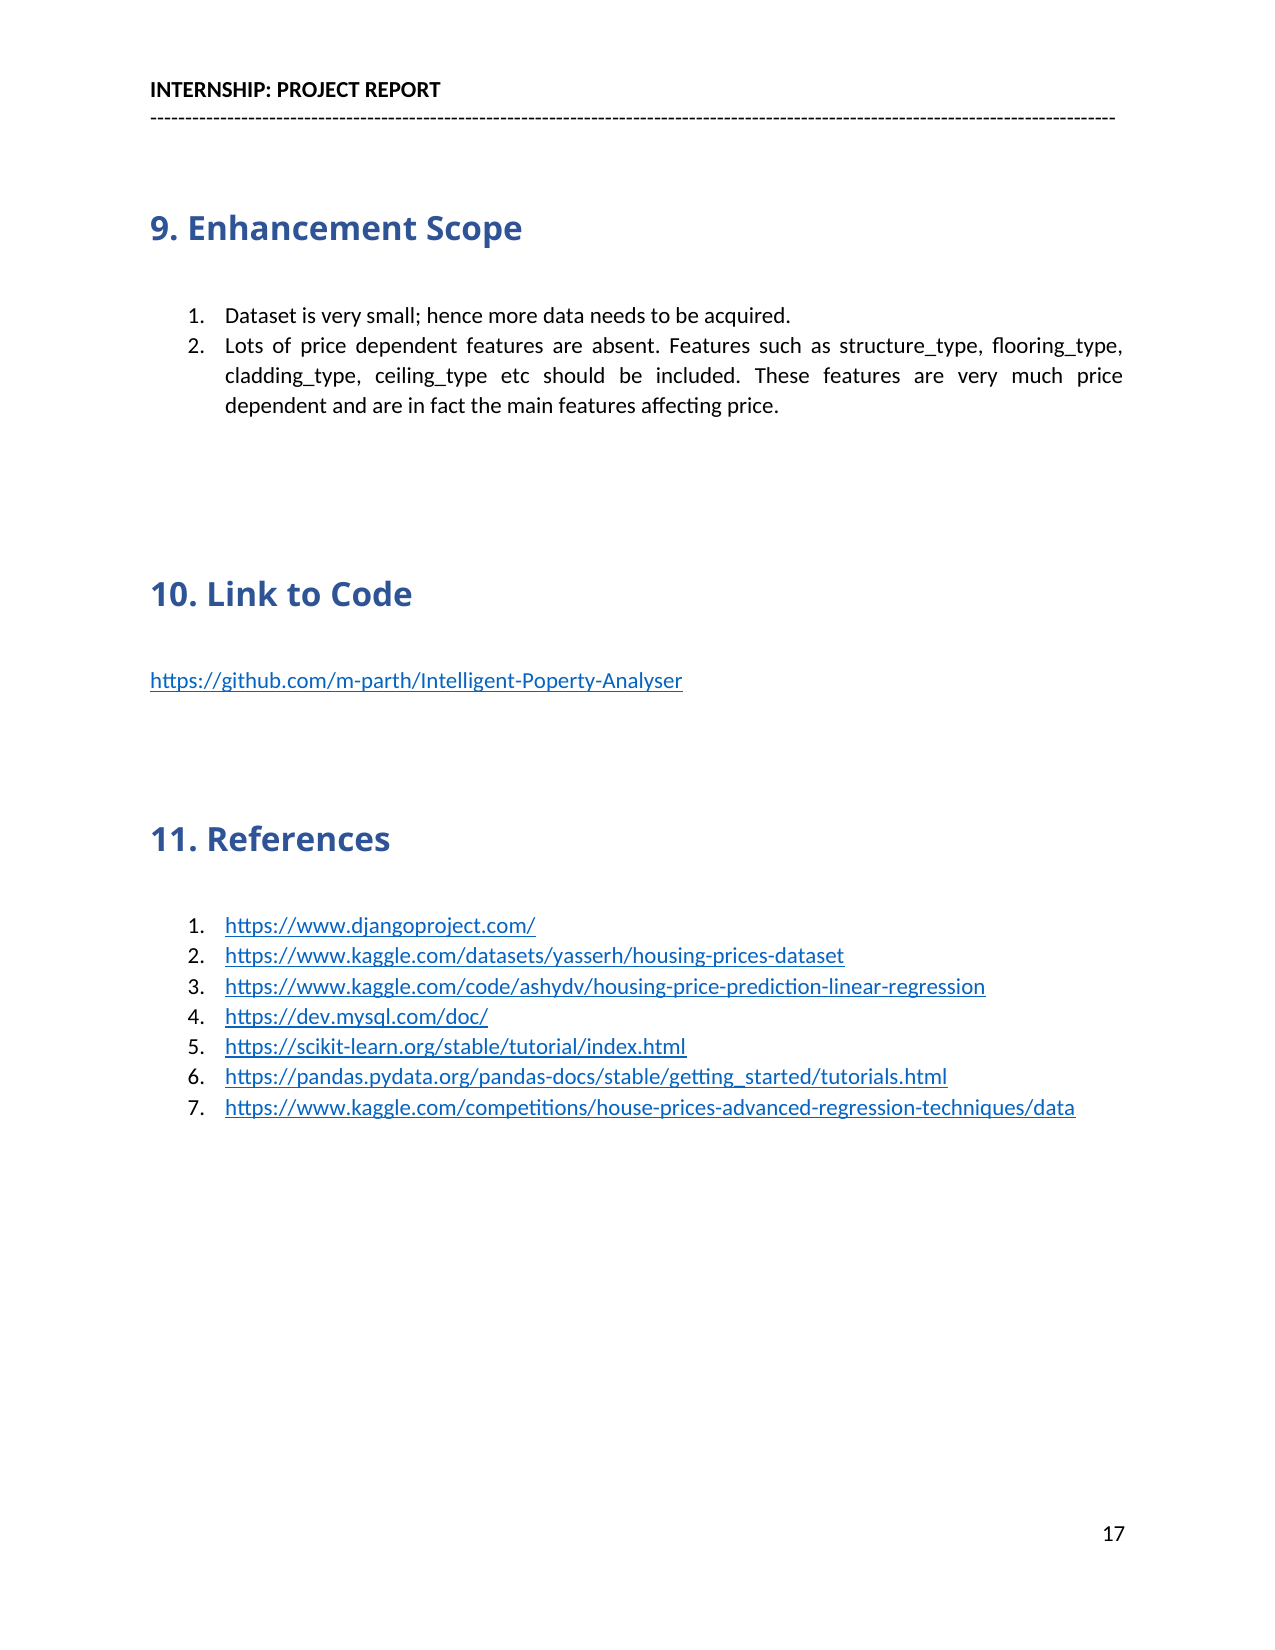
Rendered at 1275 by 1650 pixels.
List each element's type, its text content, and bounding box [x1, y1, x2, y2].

list https://www.kaggle.com/code/ashydv/housing-price-prediction-linear-regression [187, 972, 1125, 1000]
list https://pandas.pydata.org/pandas-docs/stable/getting_started/tutorials.html [187, 1062, 1125, 1091]
list https://www.kaggle.com/datasets/yasserh/housing-prices-dataset [187, 942, 1125, 970]
text 11. References [150, 816, 1125, 861]
list https://dev.mysql.com/doc/ [187, 1002, 1125, 1030]
text https://github.com/m-parth/Intelligent-Poperty-Analyser [150, 667, 1125, 695]
list Lots of price dependent features are absent. Features such as structure_type, flooring_type, cladding_type, ceiling_type etc should be included. These features are very much price dependent and are in fact the main features affecting price. [187, 331, 1125, 420]
text 10. Link to Code [150, 571, 1125, 616]
text 9. Enhancement Scope [150, 205, 1125, 251]
list https://www.kaggle.com/competitions/house-prices-advanced-regression-techniques/data [187, 1093, 1125, 1121]
list https://www.djangoproject.com/ [187, 911, 1125, 939]
list Dataset is very small; hence more data needs to be acquired. [187, 301, 1125, 329]
list https://scikit-learn.org/stable/tutorial/index.html [187, 1032, 1125, 1060]
